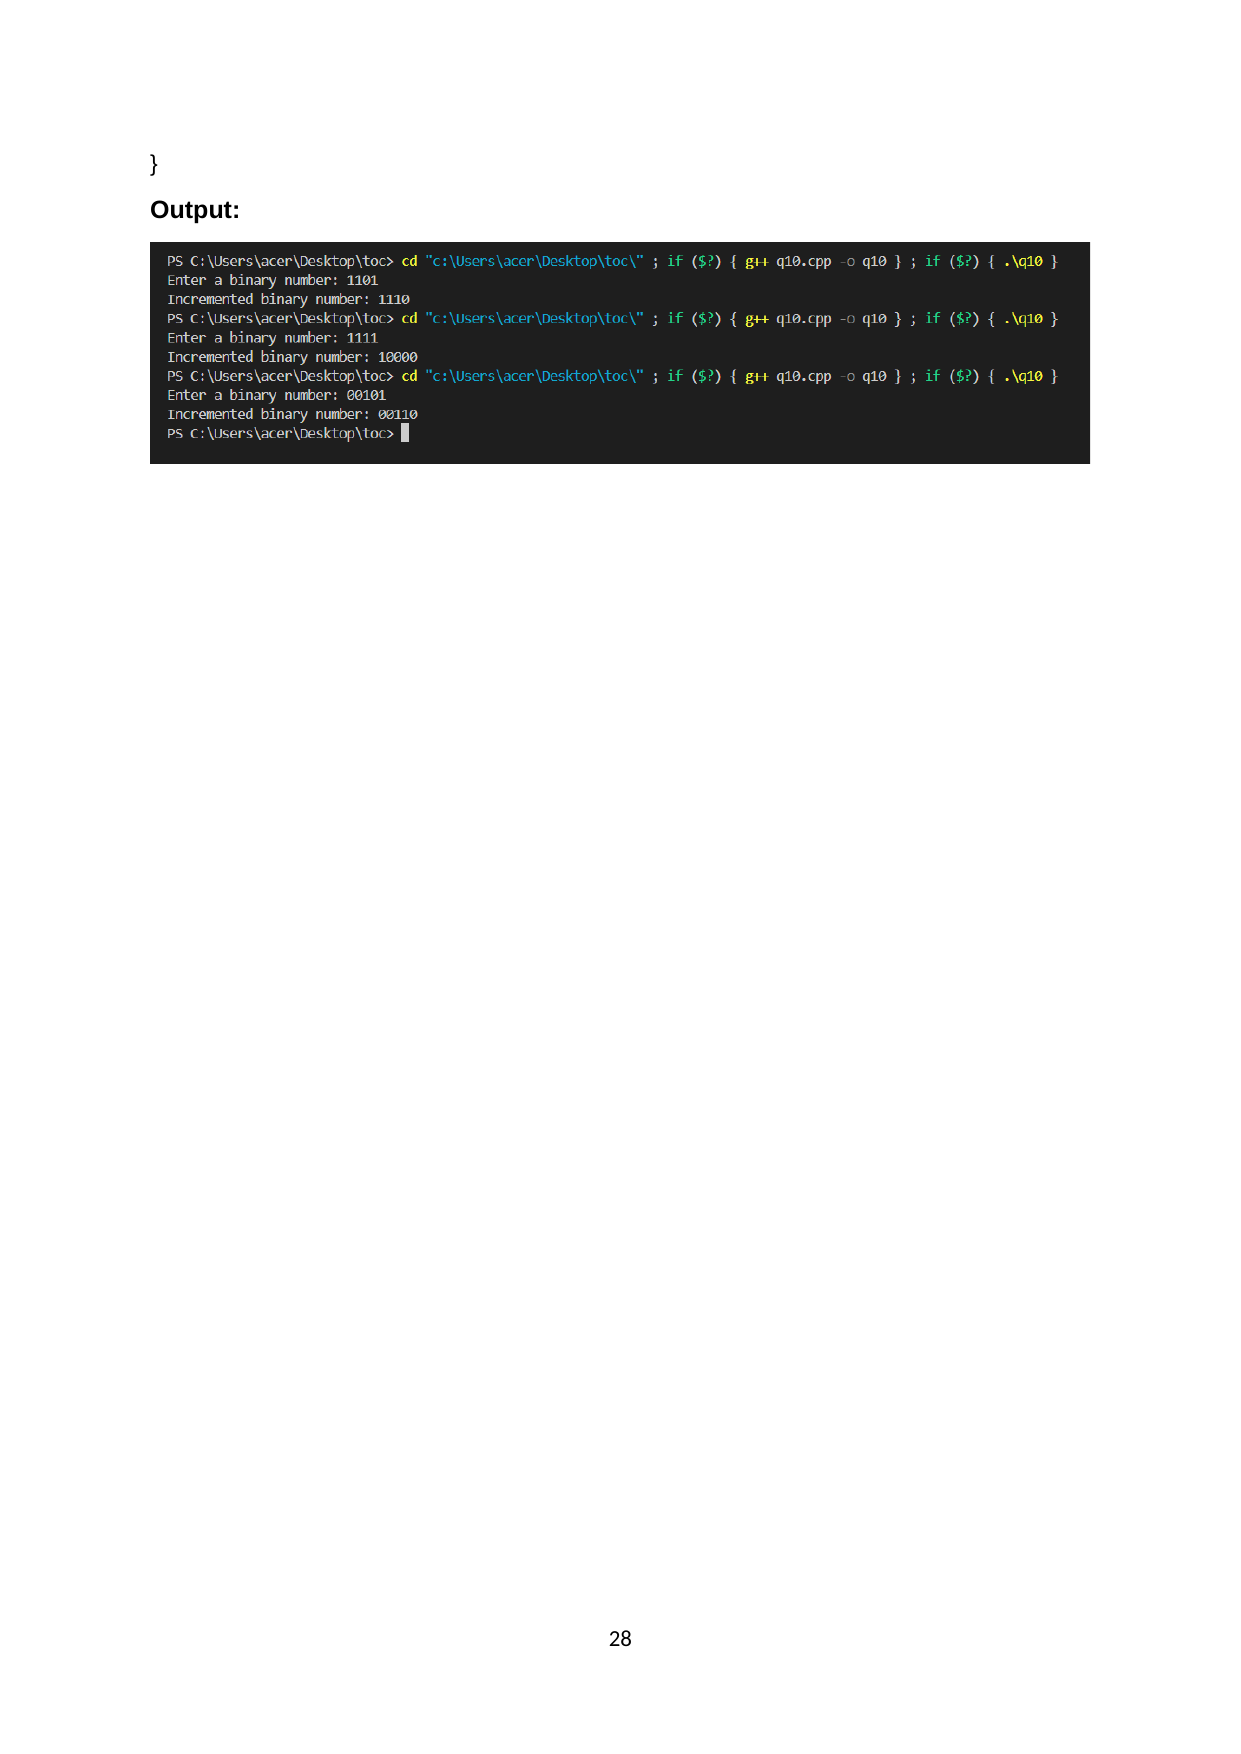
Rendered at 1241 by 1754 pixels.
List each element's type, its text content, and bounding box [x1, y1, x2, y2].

text } [150, 150, 1090, 176]
text Output: [150, 195, 1090, 224]
picture [150, 242, 1091, 464]
